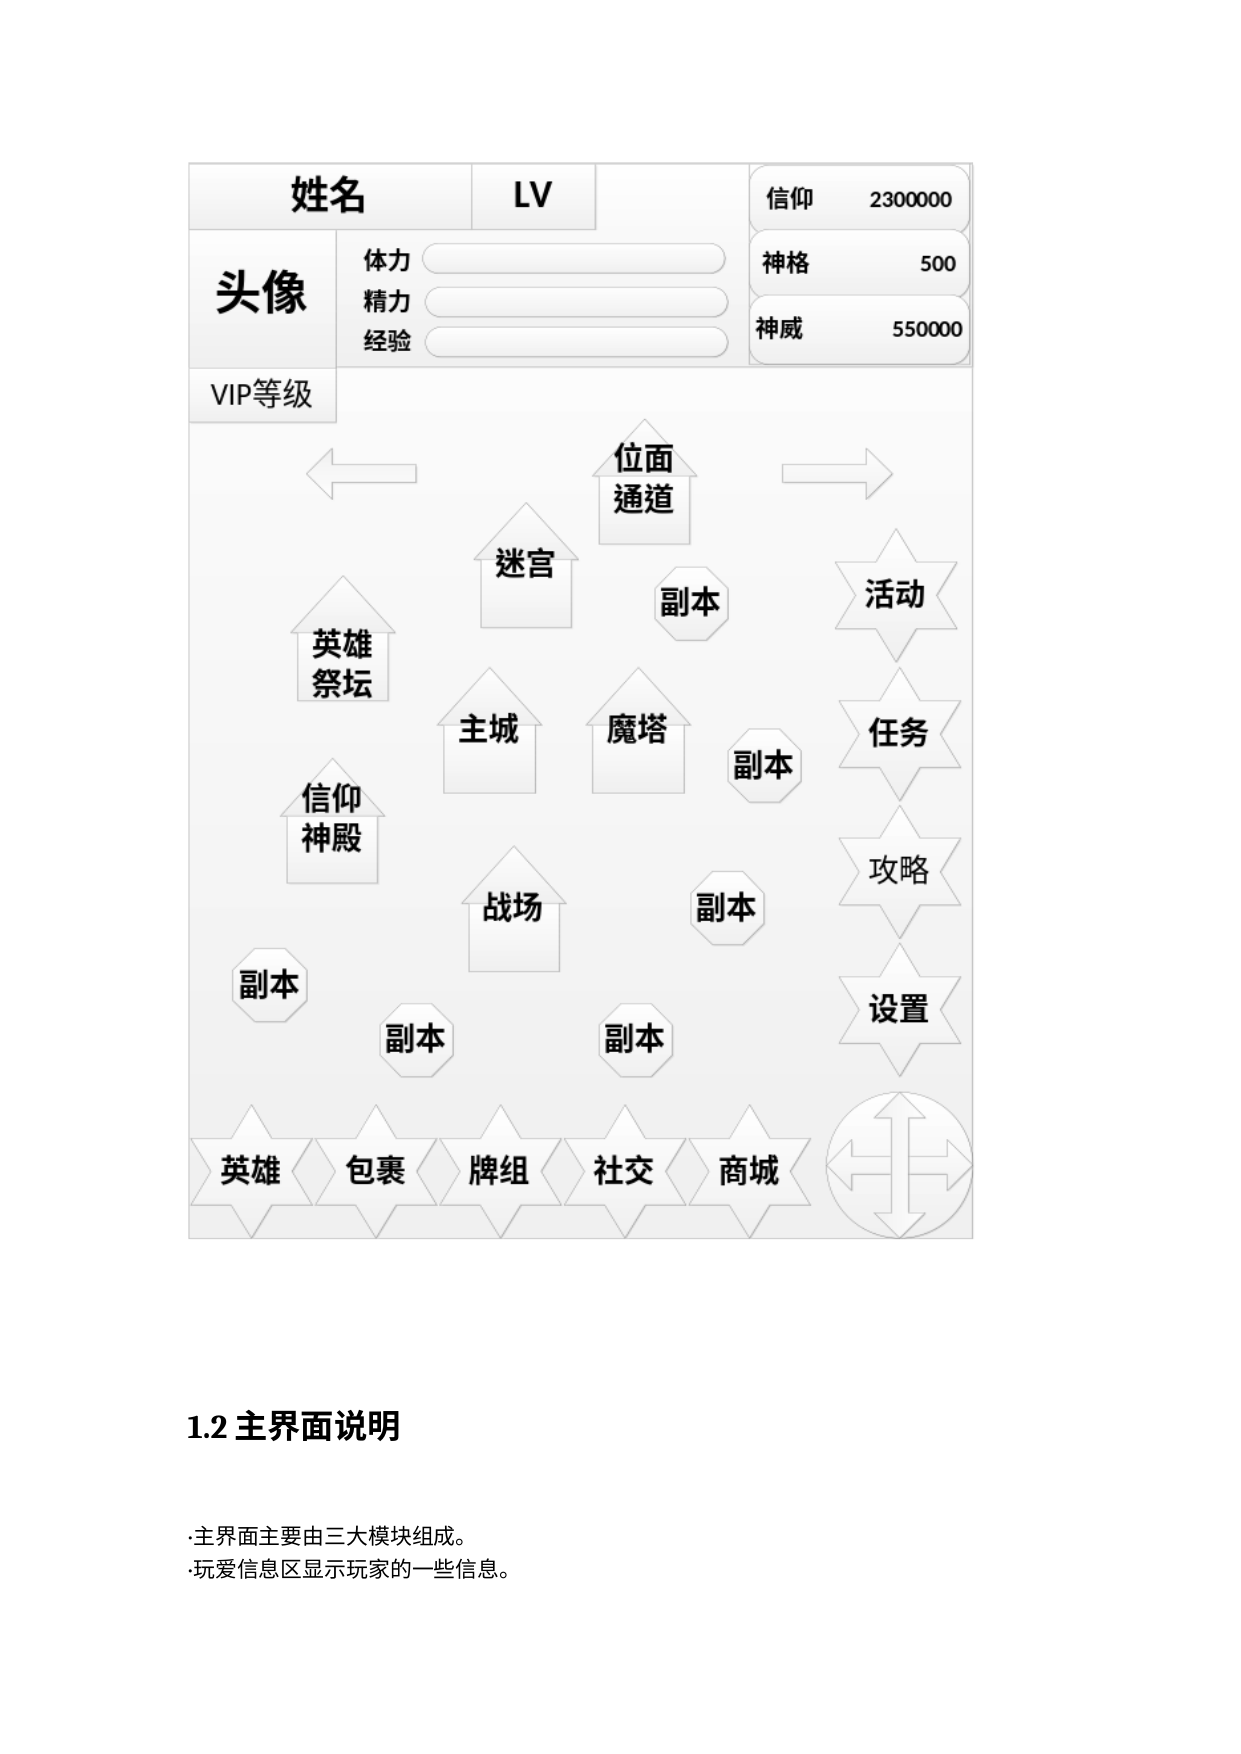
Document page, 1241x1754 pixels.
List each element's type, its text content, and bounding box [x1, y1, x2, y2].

subtitle 1.2主界面说明 [187, 1392, 1053, 1457]
text ·主界面主要由三大模块组成。 [187, 1519, 1053, 1551]
text ·玩爱信息区显示玩家的一些信息。 [187, 1551, 1053, 1584]
